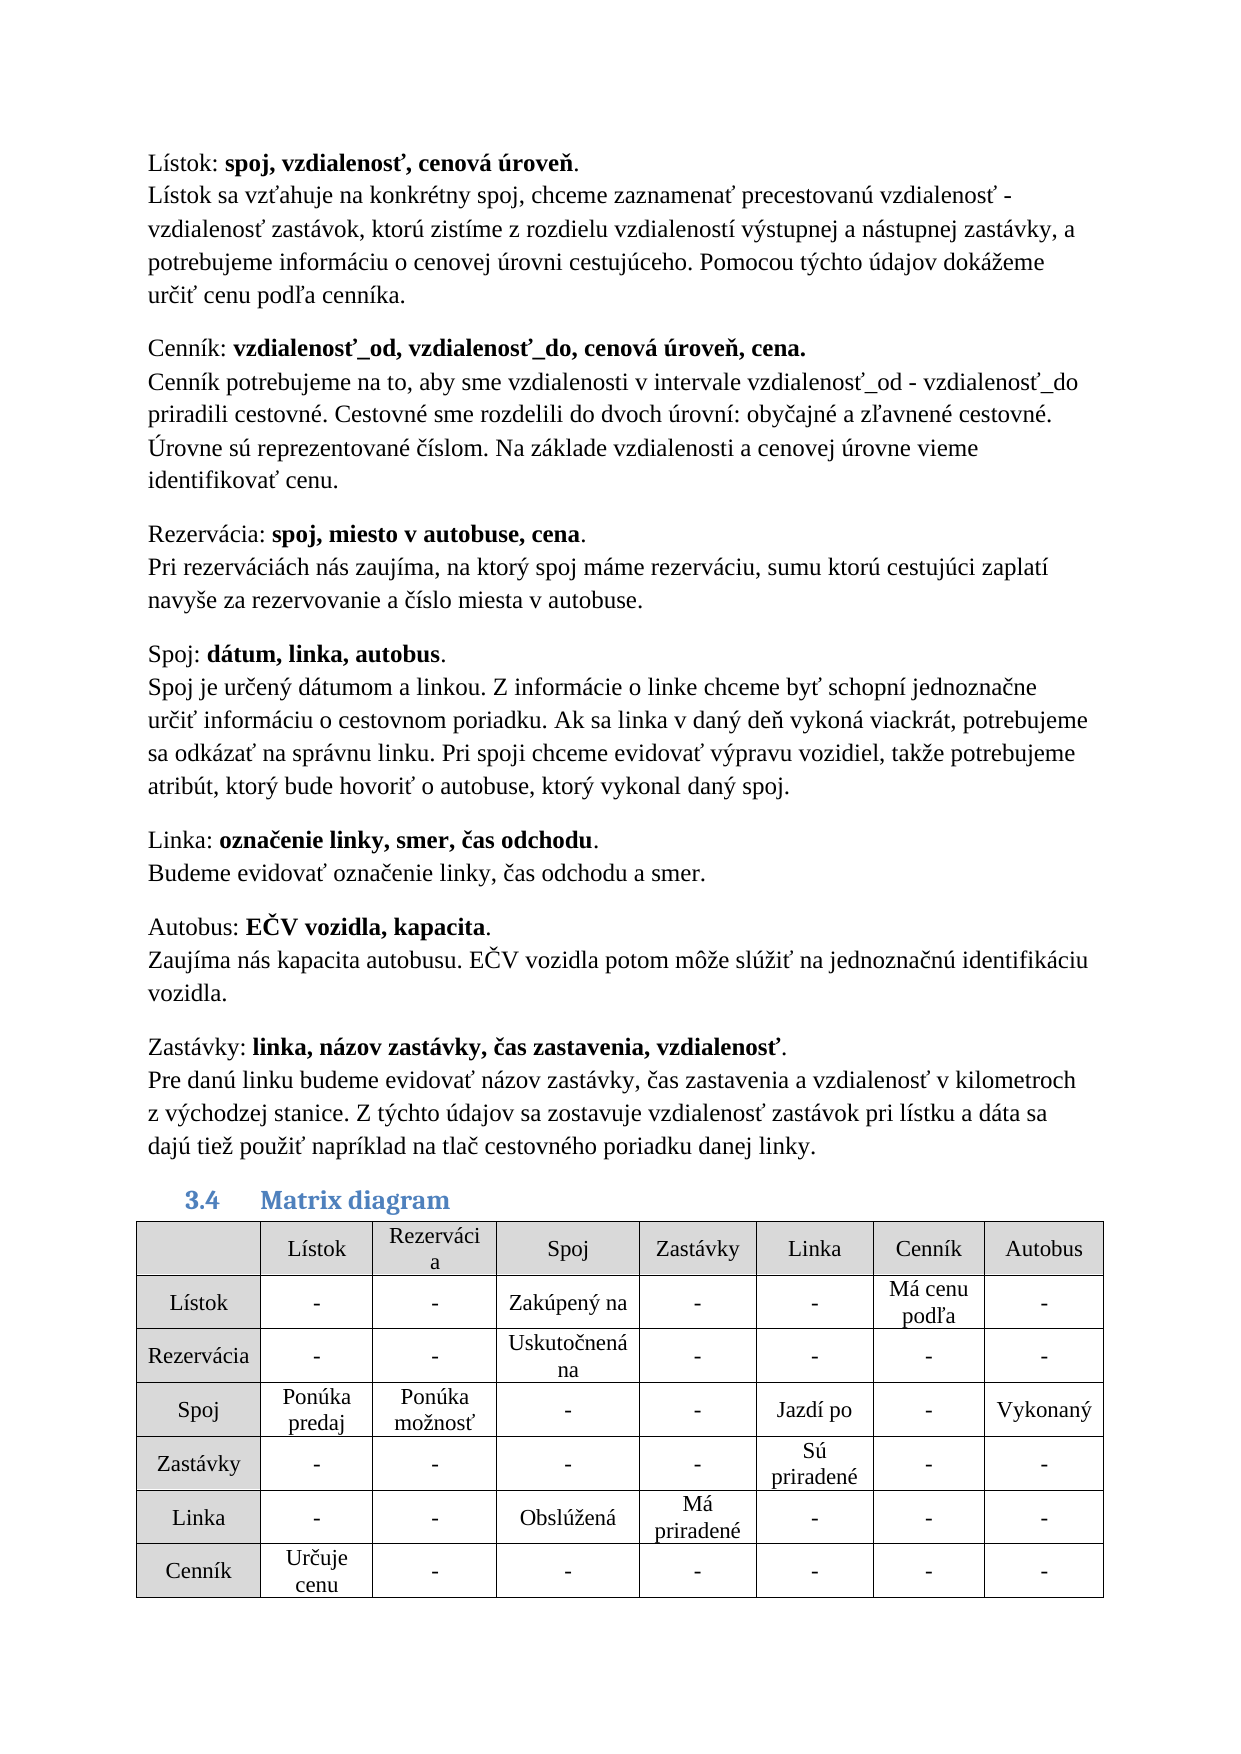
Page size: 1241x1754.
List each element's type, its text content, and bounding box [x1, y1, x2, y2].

table_cell - [497, 1383, 639, 1436]
table_cell - [985, 1437, 1103, 1489]
table_cell Ponúka možnosť [373, 1383, 496, 1436]
table_cell Má cenu podľa [874, 1276, 984, 1328]
table_cell - [640, 1437, 756, 1489]
table_cell Jazdí po [757, 1383, 873, 1436]
table_header Autobus [985, 1222, 1103, 1274]
table_cell - [497, 1437, 639, 1489]
table_cell - [261, 1329, 372, 1382]
table_cell - [261, 1276, 372, 1328]
table_cell Sú priradené [757, 1437, 873, 1489]
table_cell - [757, 1544, 873, 1597]
table_cell - [373, 1437, 496, 1489]
table_cell - [985, 1491, 1103, 1543]
table_cell - [985, 1544, 1103, 1597]
table_cell Rezervácia [137, 1329, 260, 1382]
table_cell - [985, 1276, 1103, 1328]
table_cell - [261, 1437, 372, 1489]
table_cell Linka [137, 1491, 260, 1543]
table_cell Lístok [137, 1276, 260, 1328]
table_header Linka [757, 1222, 873, 1274]
table_cell - [757, 1491, 873, 1543]
text Rezervácia: spoj, miesto v autobuse, cena. Pri rezerváciách nás zaujíma, na ktorý spoj máme rezerváciu, sumu ktorú cestujúci zaplatí navyše za rezervovanie a číslo miesta v autobuse. [148, 519, 1093, 614]
table_header Cenník [874, 1222, 984, 1274]
table_cell Zastávky [137, 1437, 260, 1489]
table_cell Obslúžená [497, 1491, 639, 1543]
table_cell Cenník [137, 1544, 260, 1597]
table_cell - [985, 1329, 1103, 1382]
table_cell - [874, 1437, 984, 1489]
table_cell Má priradené [640, 1491, 756, 1543]
text Linka: označenie linky, smer, čas odchodu. Budeme evidovať označenie linky, čas odchodu a smer. [148, 825, 1093, 887]
table_cell - [261, 1491, 372, 1543]
table_header Rezervácia [373, 1222, 496, 1274]
table_cell - [757, 1276, 873, 1328]
table_cell - [874, 1491, 984, 1543]
table_cell - [757, 1329, 873, 1382]
text Spoj: dátum, linka, autobus. Spoj je určený dátumom a linkou. Z informácie o linke chceme byť schopní jednoznačne určiť informáciu o cestovnom poriadku. Ak sa linka v daný deň vykoná viackrát, potrebujeme sa odkázať na správnu linku. Pri spoji chceme evidovať výpravu vozidiel, takže potrebujeme atribút, ktorý bude hovoriť o autobuse, ktorý vykonal daný spoj. [148, 639, 1093, 800]
table_cell Vykonaný [985, 1383, 1103, 1436]
table_cell - [874, 1544, 984, 1597]
table_cell - [497, 1544, 639, 1597]
table_header Lístok [261, 1222, 372, 1274]
table_header Zastávky [640, 1222, 756, 1274]
table_cell Zakúpený na [497, 1276, 639, 1328]
subtitle Matrix diagram [185, 1185, 1093, 1216]
text Lístok: spoj, vzdialenosť, cenová úroveň. Lístok sa vzťahuje na konkrétny spoj, chceme zaznamenať precestovanú vzdialenosť - vzdialenosť zastávok, ktorú zistíme z rozdielu vzdialeností výstupnej a nástupnej zastávky, a potrebujeme informáciu o cenovej úrovni cestujúceho. Pomocou týchto údajov dokážeme určiť cenu podľa cenníka. [148, 148, 1093, 308]
table_cell Ponúka predaj [261, 1383, 372, 1436]
table_cell - [874, 1329, 984, 1382]
table_cell - [373, 1544, 496, 1597]
table_cell - [874, 1383, 984, 1436]
text Cenník: vzdialenosť_od, vzdialenosť_do, cenová úroveň, cena. Cenník potrebujeme na to, aby sme vzdialenosti v intervale vzdialenosť_od - vzdialenosť_do priradili cestovné. Cestovné sme rozdelili do dvoch úrovní: obyčajné a zľavnené cestovné. Úrovne sú reprezentované číslom. Na základe vzdialenosti a cenovej úrovne vieme identifikovať cenu. [148, 333, 1093, 494]
table_cell Uskutočnená na [497, 1329, 639, 1382]
table_cell - [373, 1491, 496, 1543]
text Autobus: EČV vozidla, kapacita. Zaujíma nás kapacita autobusu. EČV vozidla potom môže slúžiť na jednoznačnú identifikáciu vozidla. [148, 912, 1093, 1007]
table_cell - [373, 1329, 496, 1382]
table_header [137, 1222, 260, 1274]
table_cell - [640, 1276, 756, 1328]
table_cell - [640, 1544, 756, 1597]
text Zastávky: linka, názov zastávky, čas zastavenia, vzdialenosť. Pre danú linku budeme evidovať názov zastávky, čas zastavenia a vzdialenosť v kilometroch z východzej stanice. Z týchto údajov sa zostavuje vzdialenosť zastávok pri lístku a dáta sa dajú tiež použiť napríklad na tlač cestovného poriadku danej linky. [148, 1032, 1093, 1160]
table_cell - [640, 1383, 756, 1436]
table_header Spoj [497, 1222, 639, 1274]
table_cell Určuje cenu [261, 1544, 372, 1597]
table_cell Spoj [137, 1383, 260, 1436]
table_cell - [373, 1276, 496, 1328]
table_cell - [640, 1329, 756, 1382]
